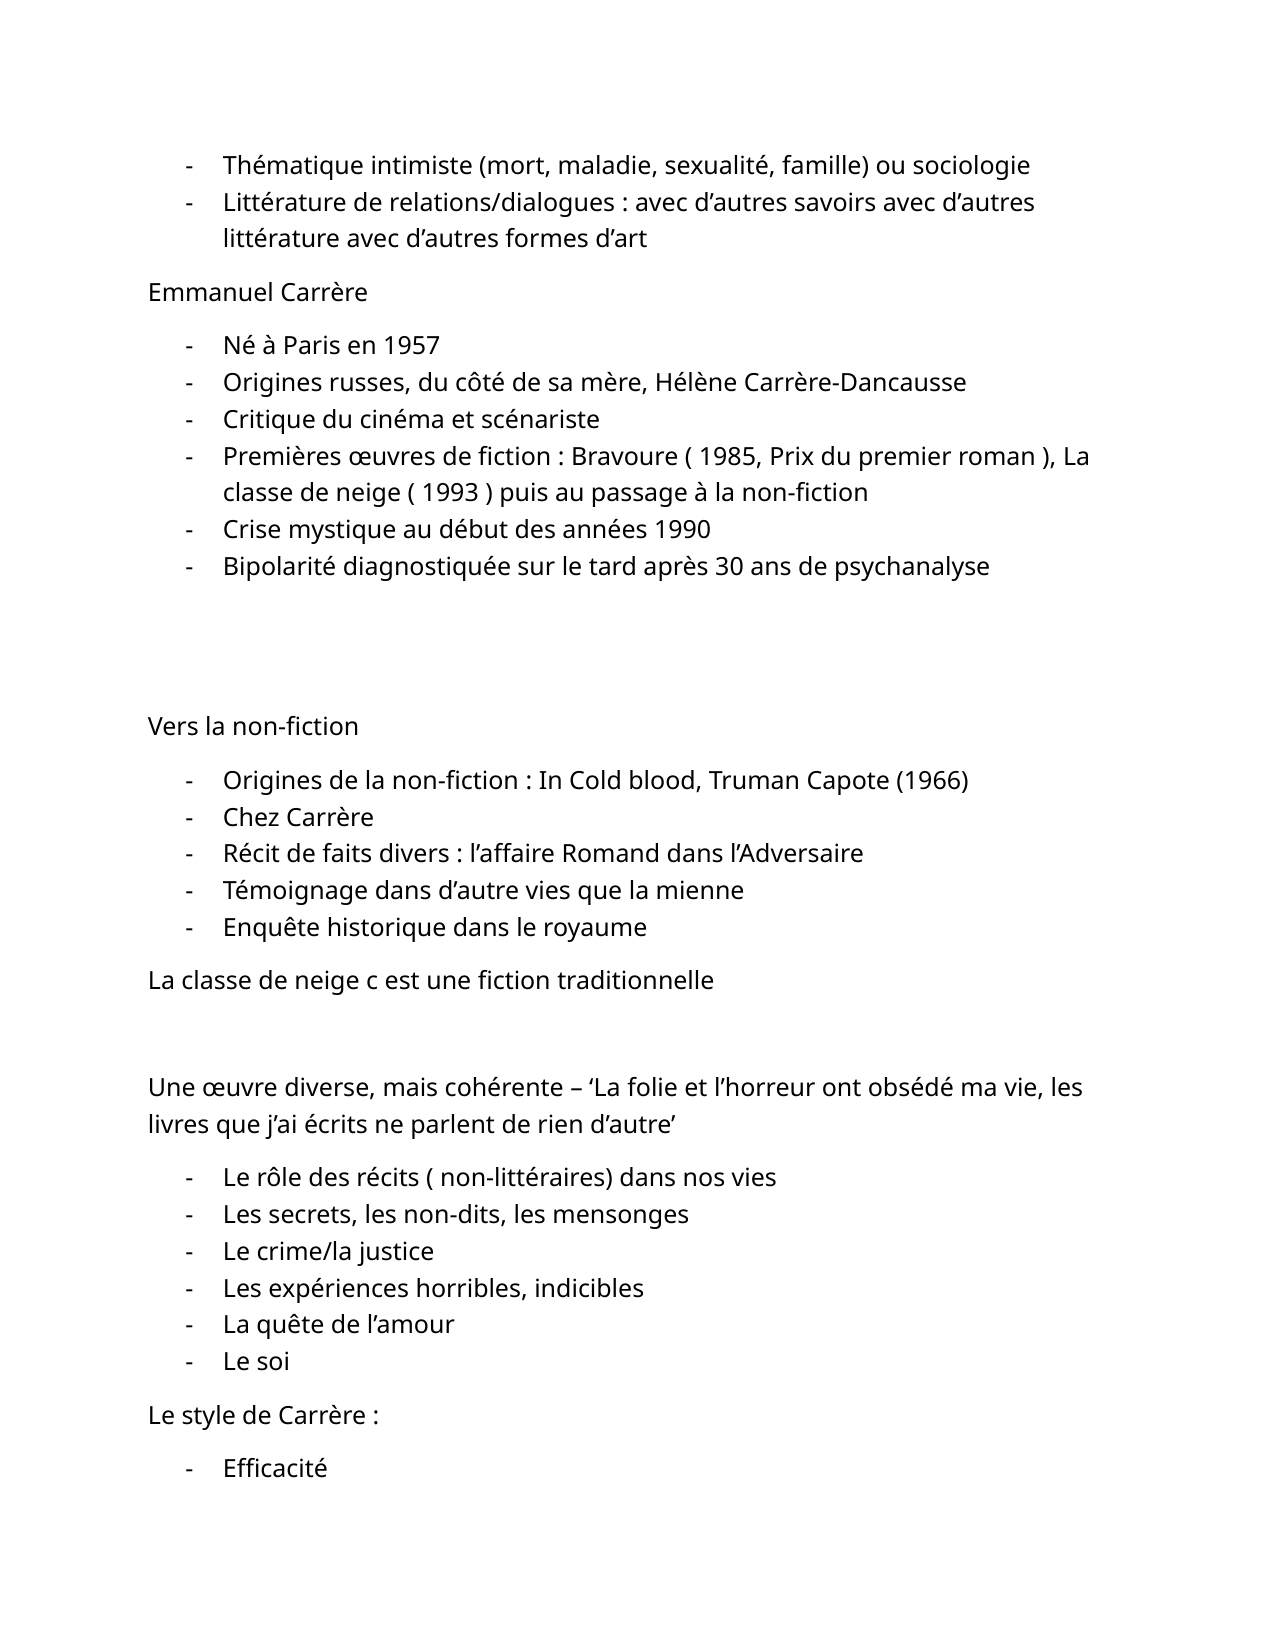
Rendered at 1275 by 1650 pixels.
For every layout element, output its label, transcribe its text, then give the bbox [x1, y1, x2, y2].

list Littérature de relations/dialogues : avec d’autres savoirs avec d’autres littérature avec d’autres formes d’art [185, 184, 1127, 255]
list Premières œuvres de fiction : Bravoure ( 1985, Prix du premier roman ), La classe de neige ( 1993 ) puis au passage à la non-fiction [185, 438, 1127, 509]
list Le rôle des récits ( non-littéraires) dans nos vies [185, 1160, 1127, 1194]
list La quête de l’amour [185, 1307, 1127, 1341]
list Enquête historique dans le royaume [185, 909, 1127, 943]
list Témoignage dans d’autre vies que la mienne [185, 873, 1127, 907]
list Bipolarité diagnostiquée sur le tard après 30 ans de psychanalyse [185, 549, 1127, 583]
list Critique du cinéma et scénariste [185, 402, 1127, 436]
text Vers la non-fiction [148, 709, 1127, 743]
list Origines de la non-fiction : In Cold blood, Truman Capote (1966) [185, 762, 1127, 796]
text La classe de neige c est une fiction traditionnelle [148, 963, 1127, 997]
list Les expériences horribles, indicibles [185, 1270, 1127, 1304]
list Les secrets, les non-dits, les mensonges [185, 1197, 1127, 1231]
text Le style de Carrère : [148, 1397, 1127, 1431]
list Efficacité [185, 1451, 1127, 1485]
list Le soi [185, 1344, 1127, 1378]
list Chez Carrère [185, 799, 1127, 833]
list Thématique intimiste (mort, maladie, sexualité, famille) ou sociologie [185, 148, 1127, 182]
text Emmanuel Carrère [148, 274, 1127, 309]
list Né à Paris en 1957 [185, 328, 1127, 362]
text Une œuvre diverse, mais cohérente – ‘La folie et l’horreur ont obsédé ma vie, les livres que j’ai écrits ne parlent de rien d’autre’ [148, 1070, 1127, 1141]
list Origines russes, du côté de sa mère, Hélène Carrère-Dancausse [185, 365, 1127, 399]
list Récit de faits divers : l’affaire Romand dans l’Adversaire [185, 836, 1127, 870]
list Crise mystique au début des années 1990 [185, 512, 1127, 546]
list Le crime/la justice [185, 1233, 1127, 1268]
